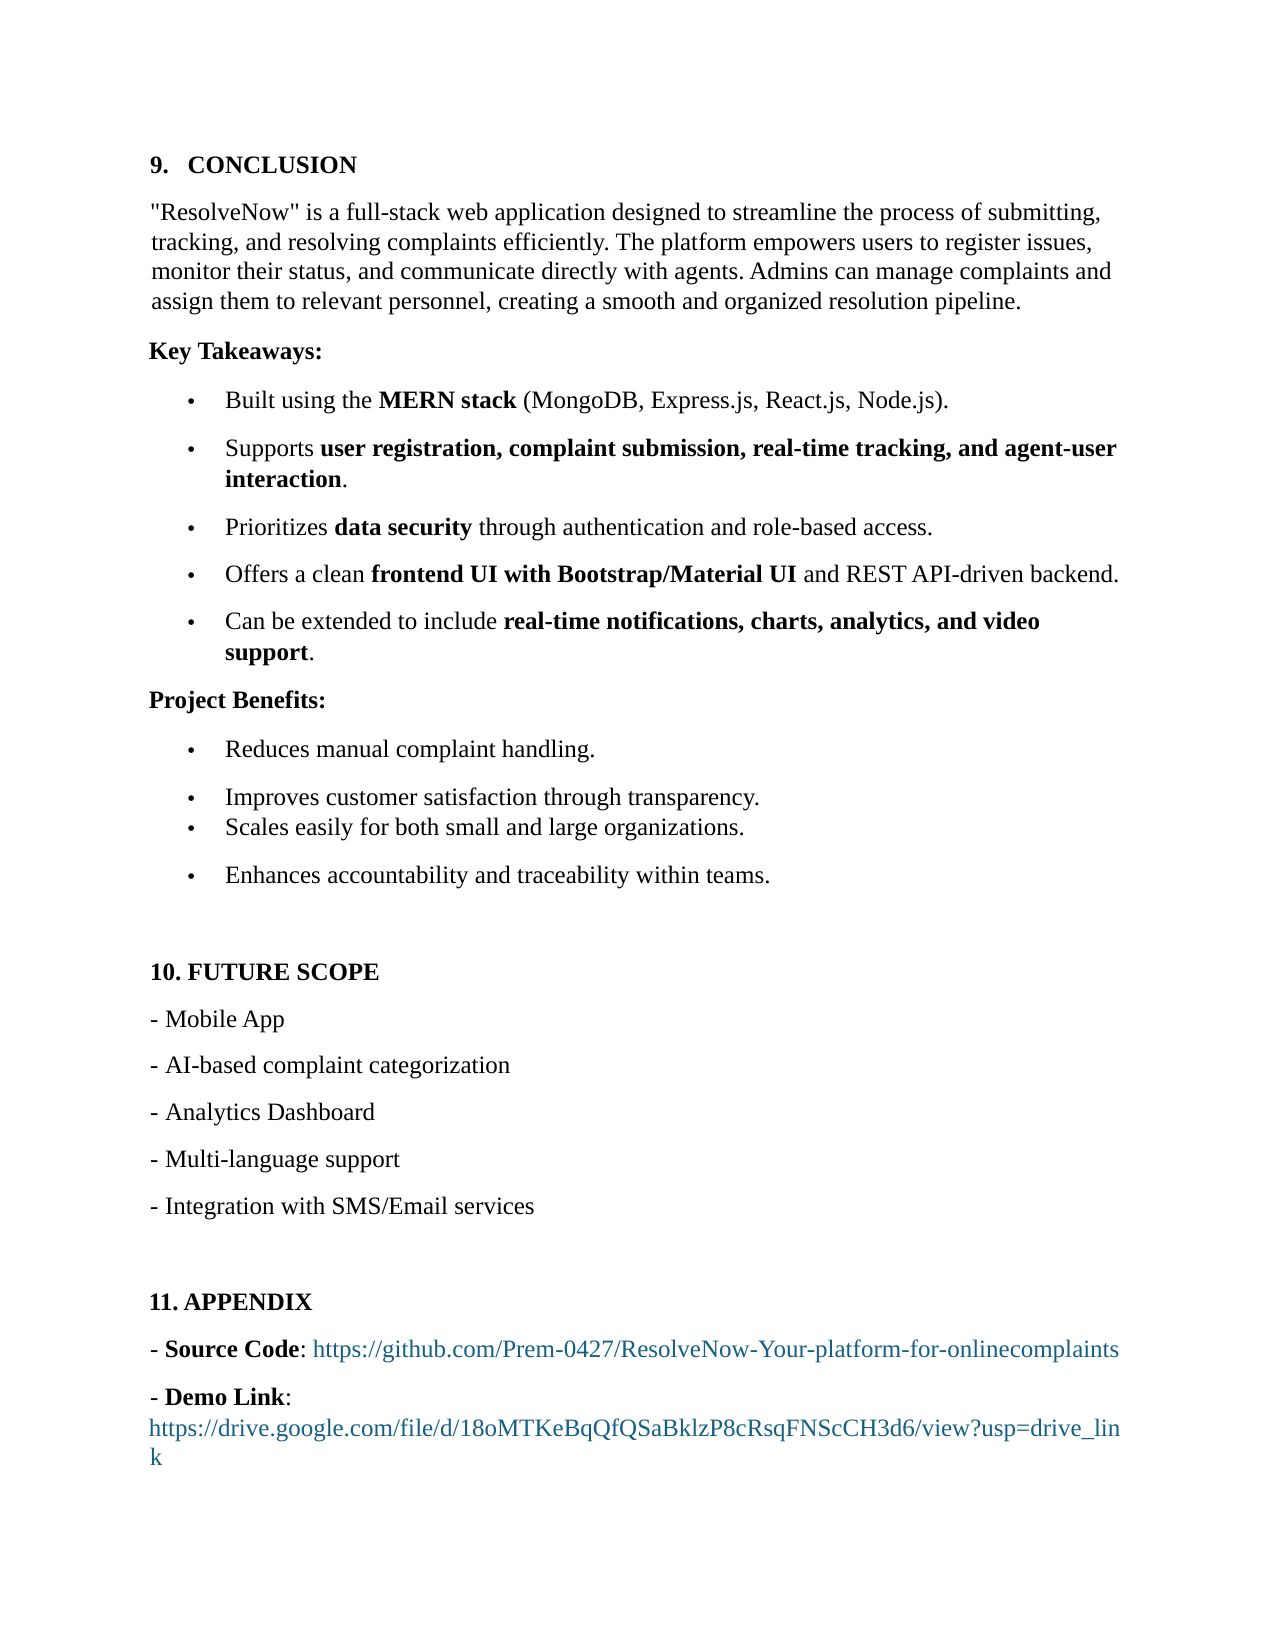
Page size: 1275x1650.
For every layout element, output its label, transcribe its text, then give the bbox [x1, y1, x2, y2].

list CONCLUSION [150, 150, 1137, 179]
list Can be extended to include real-time notifications, charts, analytics, and video support. [187, 606, 1126, 666]
list Source Code: https://github.com/Prem-0427/ResolveNow-Your-platform-for-onlinecomplaints [150, 1335, 1136, 1363]
list Multi-language support [150, 1144, 1126, 1173]
text https://drive.google.com/file/d/18oMTKeBqQfQSaBklzP8cRsqFNScCH3d6/view?usp=drive_lin k [148, 1413, 1134, 1470]
list AI-based complaint categorization [150, 1051, 1126, 1079]
list Offers a clean frontend UI with Bootstrap/Material UI and REST API-driven backend. [187, 559, 1126, 587]
text Key Takeaways: [148, 336, 1137, 365]
list Integration with SMS/Email services [150, 1191, 1126, 1220]
text 11. APPENDIX [148, 1287, 1137, 1316]
list Scales easily for both small and large organizations. [187, 812, 1126, 841]
text Project Benefits: [148, 685, 1137, 714]
list Demo Link: [150, 1382, 1136, 1411]
list Supports user registration, complaint submission, real-time tracking, and agent-user interaction. [187, 433, 1126, 493]
list Enhances accountability and traceability within teams. [187, 860, 1126, 888]
list Improves customer satisfaction through transparency. [187, 782, 1126, 810]
text "ResolveNow" is a full-stack web application designed to streamline the process of submitting, tracking, and resolving complaints efficiently. The platform empowers users to register issues, monitor their status, and communicate directly with agents. Admins can manage complaints and assign them to relevant personnel, creating a smooth and organized resolution pipeline. [150, 197, 1126, 315]
list Analytics Dashboard [150, 1097, 1126, 1126]
list Built using the MERN stack (MongoDB, Express.js, React.js, Node.js). [187, 385, 1126, 414]
list Reduces manual complaint handling. [187, 734, 1126, 763]
list FUTURE SCOPE [150, 957, 1137, 985]
list Mobile App [150, 1004, 1126, 1032]
list Prioritizes data security through authentication and role-based access. [187, 512, 1126, 540]
